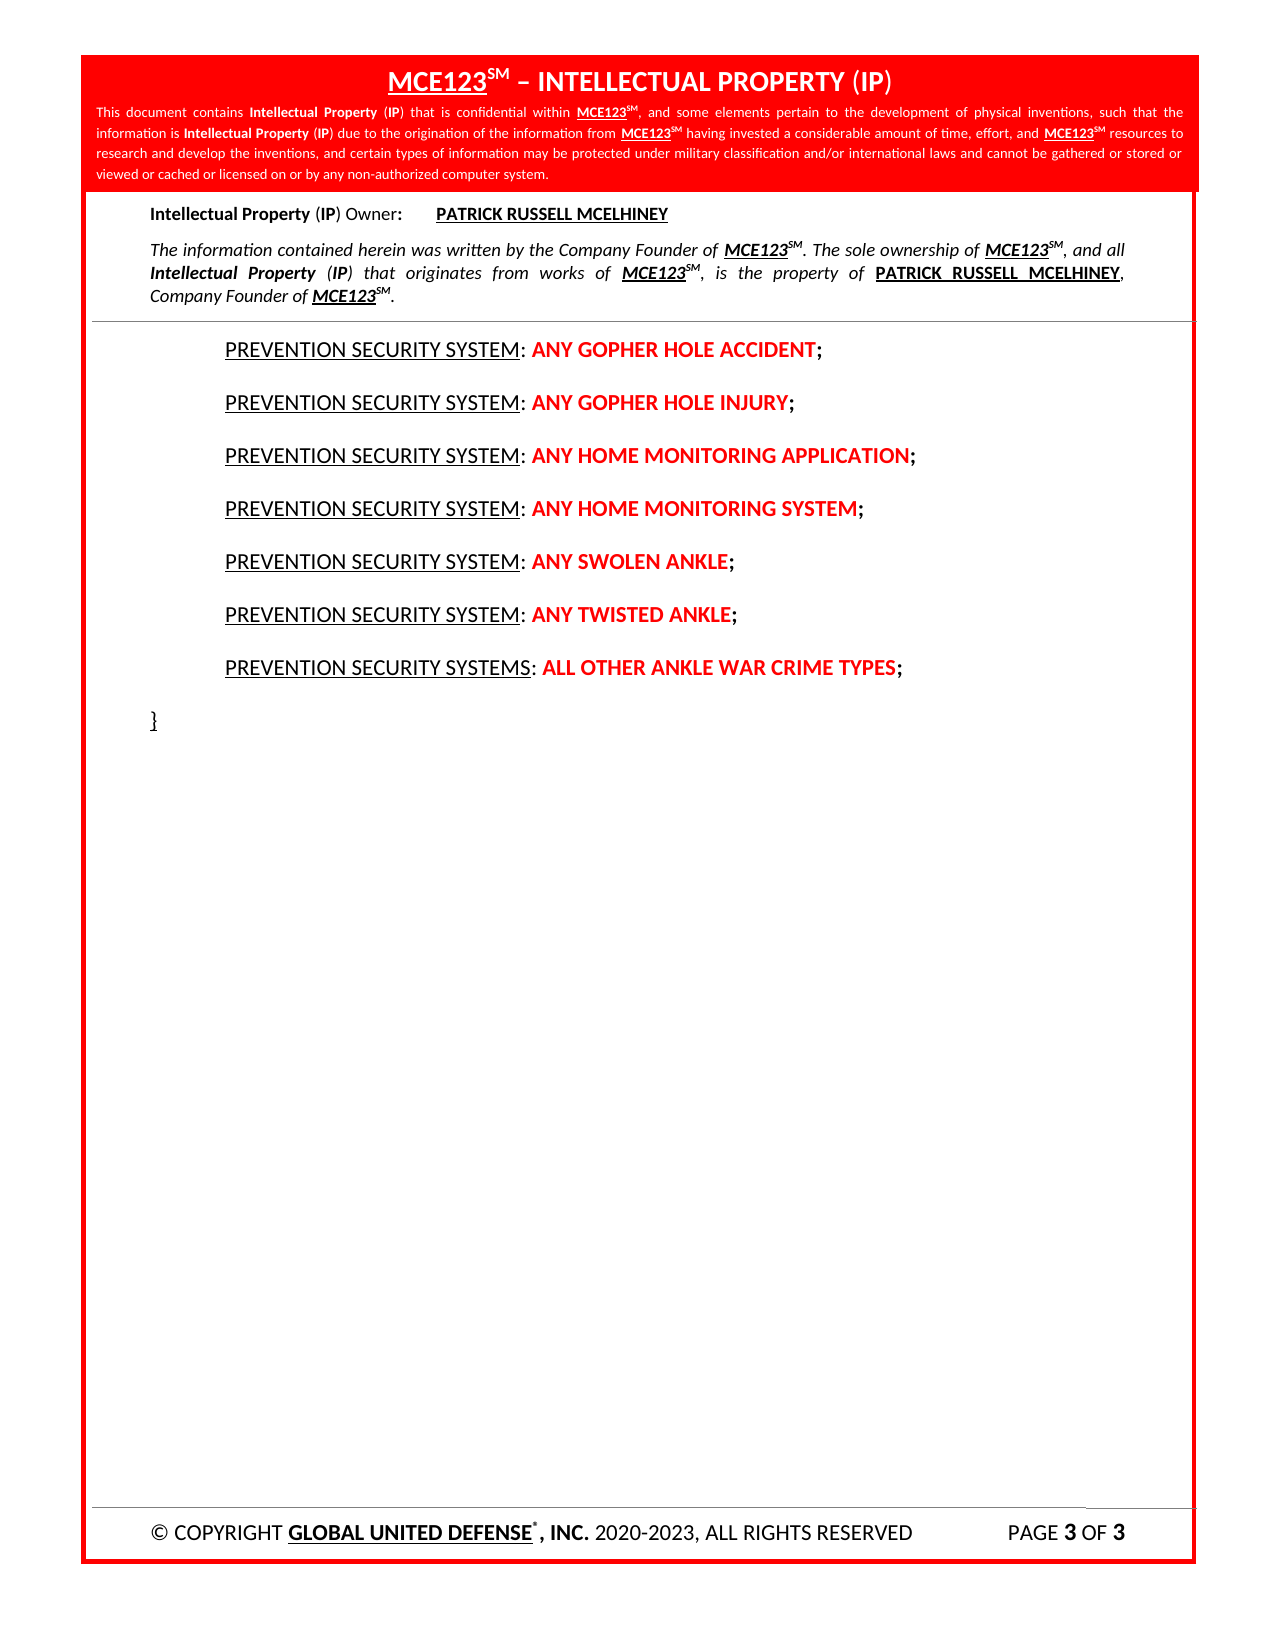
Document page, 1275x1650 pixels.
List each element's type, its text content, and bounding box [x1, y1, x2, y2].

text PREVENTION SECURITY SYSTEM: ANY GOPHER HOLE ACCIDENT; [187, 335, 1125, 363]
text PREVENTION SECURITY SYSTEMS: ALL OTHER ANKLE WAR CRIME TYPES; [187, 653, 1125, 681]
text } [150, 706, 1125, 734]
text PREVENTION SECURITY SYSTEM: ANY HOME MONITORING APPLICATION; [187, 441, 1125, 469]
text PREVENTION SECURITY SYSTEM: ANY TWISTED ANKLE; [187, 600, 1125, 628]
text PREVENTION SECURITY SYSTEM: ANY GOPHER HOLE INJURY; [187, 388, 1125, 416]
text PREVENTION SECURITY SYSTEM: ANY SWOLEN ANKLE; [187, 547, 1125, 575]
text PREVENTION SECURITY SYSTEM: ANY HOME MONITORING SYSTEM; [187, 494, 1125, 522]
